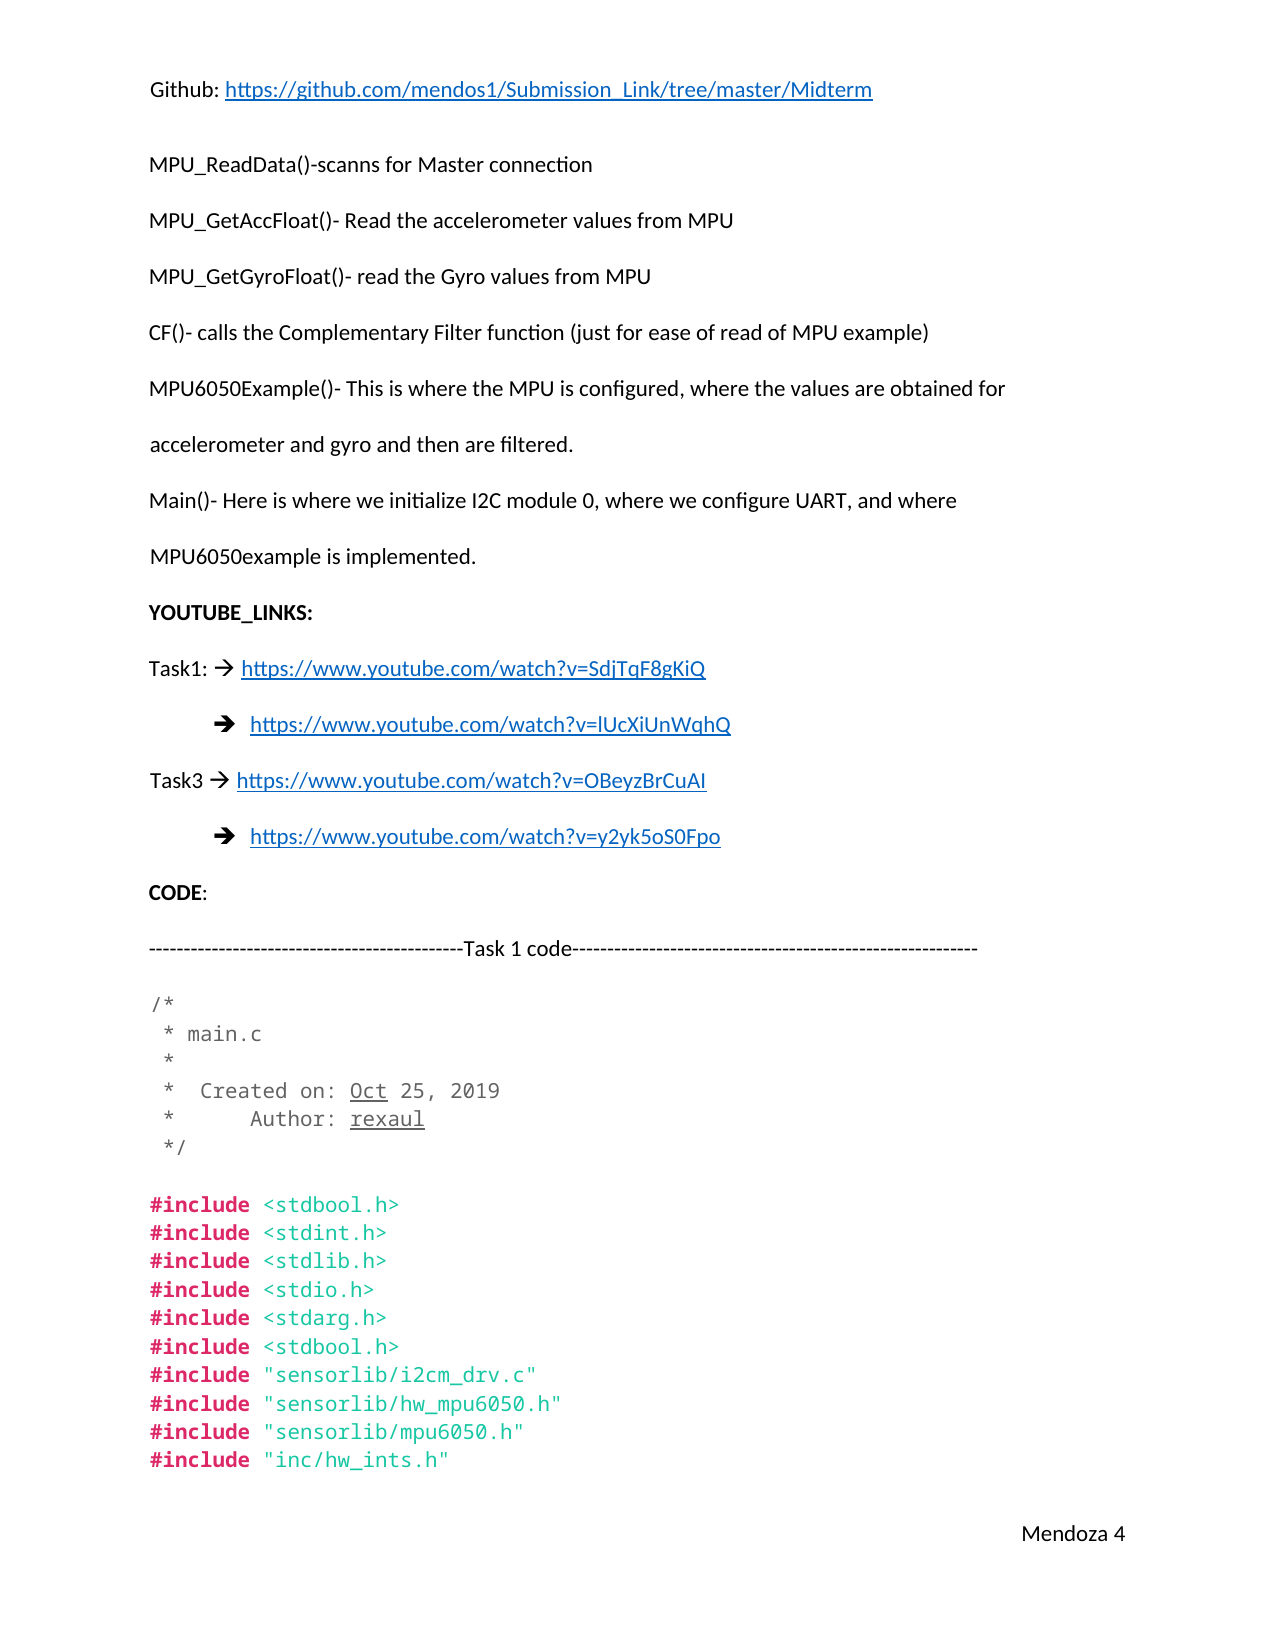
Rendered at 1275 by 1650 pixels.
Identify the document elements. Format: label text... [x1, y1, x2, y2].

text #include "sensorlib/mpu6050.h" [150, 1417, 1125, 1446]
text Task3 https://www.youtube.com/watch?v=OBeyzBrCuAI [150, 766, 1125, 794]
text #include <stdarg.h> [150, 1303, 1125, 1332]
text #include "sensorlib/i2cm_drv.c" [150, 1360, 1125, 1389]
text MPU_GetAccFloat()- Read the accelerometer values from MPU [148, 206, 1125, 234]
text * Created on: Oct 25, 2019 [150, 1076, 1125, 1104]
text * main.c [150, 1019, 1125, 1047]
text MPU_GetGyroFloat()- read the Gyro values from MPU [148, 262, 1125, 290]
text MPU6050Example()- This is where the MPU is configured, where the values are obtained for accelerometer and gyro and then are filtered. [148, 374, 1125, 458]
text Task1: https://www.youtube.com/watch?v=SdjTqF8gKiQ [148, 654, 1125, 682]
text CF()- calls the Complementary Filter function (just for ease of read of MPU example) [148, 318, 1125, 346]
list https://www.youtube.com/watch?v=lUcXiUnWqhQ [212, 710, 1125, 738]
text * Author: rexaul [150, 1104, 1125, 1133]
text MPU_ReadData()-scanns for Master connection [148, 150, 1125, 178]
text /* [150, 991, 1125, 1019]
text #include <stdbool.h> [150, 1190, 1125, 1218]
text ---------------------------------------------Task 1 code---------------------------------------------------------- [148, 934, 1125, 963]
text */ [150, 1133, 1125, 1161]
text Main()- Here is where we initialize I2C module 0, where we configure UART, and where MPU6050example is implemented. [148, 486, 1125, 570]
text #include <stdlib.h> [150, 1247, 1125, 1275]
text CODE: [148, 878, 1125, 907]
text * [150, 1047, 1125, 1076]
list https://www.youtube.com/watch?v=y2yk5oS0Fpo [212, 822, 1125, 851]
text YOUTUBE_LINKS: [148, 598, 1125, 626]
text #include <stdint.h> [150, 1218, 1125, 1247]
text #include <stdio.h> [150, 1275, 1125, 1303]
text #include "inc/hw_ints.h" [150, 1446, 1125, 1474]
text #include "sensorlib/hw_mpu6050.h" [150, 1389, 1125, 1417]
text #include <stdbool.h> [150, 1332, 1125, 1360]
